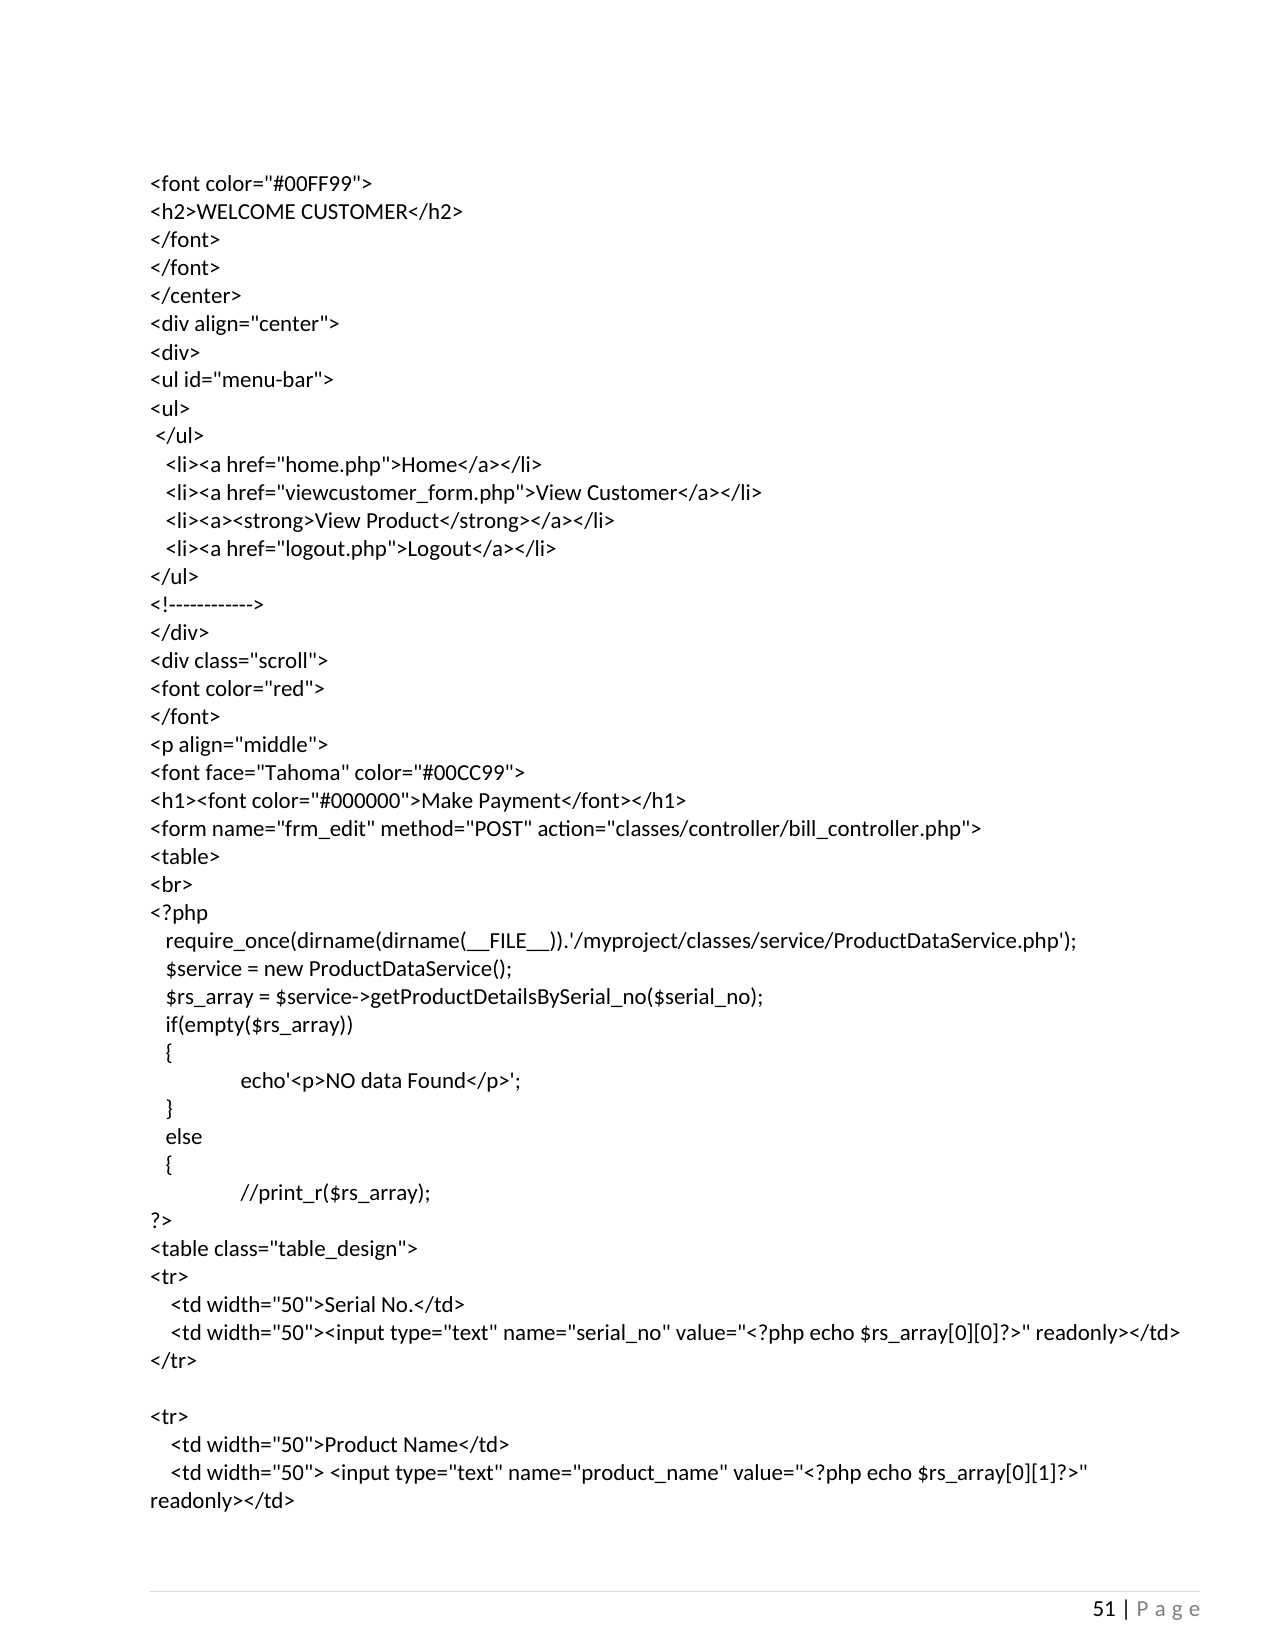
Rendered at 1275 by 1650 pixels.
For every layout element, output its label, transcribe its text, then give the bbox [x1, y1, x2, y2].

text <div align="center"> [150, 309, 1200, 338]
text $rs_array = $service->getProductDetailsBySerial_no($serial_no); [150, 982, 1200, 1010]
text </font> [150, 226, 1200, 253]
text <tr> [150, 1262, 1200, 1290]
text <li><a href="logout.php">Logout</a></li> [150, 534, 1200, 562]
text <br> [150, 870, 1200, 898]
text </ul> [150, 422, 1200, 450]
text <h1><font color="#000000">Make Payment</font></h1> [150, 786, 1200, 814]
text ?> [150, 1206, 1200, 1234]
text { [150, 1150, 1200, 1178]
text } [150, 1094, 1200, 1122]
text </center> [150, 282, 1200, 309]
text <p align="middle"> [150, 730, 1200, 758]
text <div class="scroll"> [150, 646, 1200, 674]
text <div> [150, 338, 1200, 366]
text <h2>WELCOME CUSTOMER</h2> [150, 197, 1200, 226]
text <!------------> [150, 590, 1200, 618]
text echo'<p>NO data Found</p>'; [150, 1066, 1200, 1094]
text require_once(dirname(dirname(__FILE__)).'/myproject/classes/service/ProductDataService.php'); [150, 926, 1200, 954]
text <font color="#00FF99"> [150, 169, 1200, 197]
text <td width="50">Product Name</td> [150, 1430, 1200, 1458]
text { [150, 1038, 1200, 1066]
text <?php [150, 898, 1200, 926]
text <td width="50">Serial No.</td> [150, 1290, 1200, 1318]
text <tr> [150, 1402, 1200, 1430]
text </div> [150, 618, 1200, 646]
text <li><a><strong>View Product</strong></a></li> [150, 506, 1200, 534]
text <ul id="menu-bar"> [150, 366, 1200, 394]
text $service = new ProductDataService(); [150, 954, 1200, 982]
text <table class="table_design"> [150, 1234, 1200, 1262]
text //print_r($rs_array); [150, 1178, 1200, 1206]
text </font> [150, 702, 1200, 730]
text <table> [150, 842, 1200, 870]
text </font> [150, 253, 1200, 282]
text <ul> [150, 394, 1200, 422]
text <li><a href="home.php">Home</a></li> [150, 450, 1200, 478]
text if(empty($rs_array)) [150, 1010, 1200, 1038]
text <td width="50"><input type="text" name="serial_no" value="<?php echo $rs_array[0][0]?>" readonly></td> [150, 1318, 1200, 1346]
text <td width="50"> <input type="text" name="product_name" value="<?php echo $rs_array[0][1]?>" readonly></td> [150, 1458, 1200, 1514]
text <li><a href="viewcustomer_form.php">View Customer</a></li> [150, 478, 1200, 506]
text </tr> [150, 1346, 1200, 1374]
text <form name="frm_edit" method="POST" action="classes/controller/bill_controller.php"> [150, 814, 1200, 842]
text <font color="red"> [150, 674, 1200, 702]
text else [150, 1122, 1200, 1150]
text </ul> [150, 562, 1200, 590]
text <font face="Tahoma" color="#00CC99"> [150, 758, 1200, 786]
